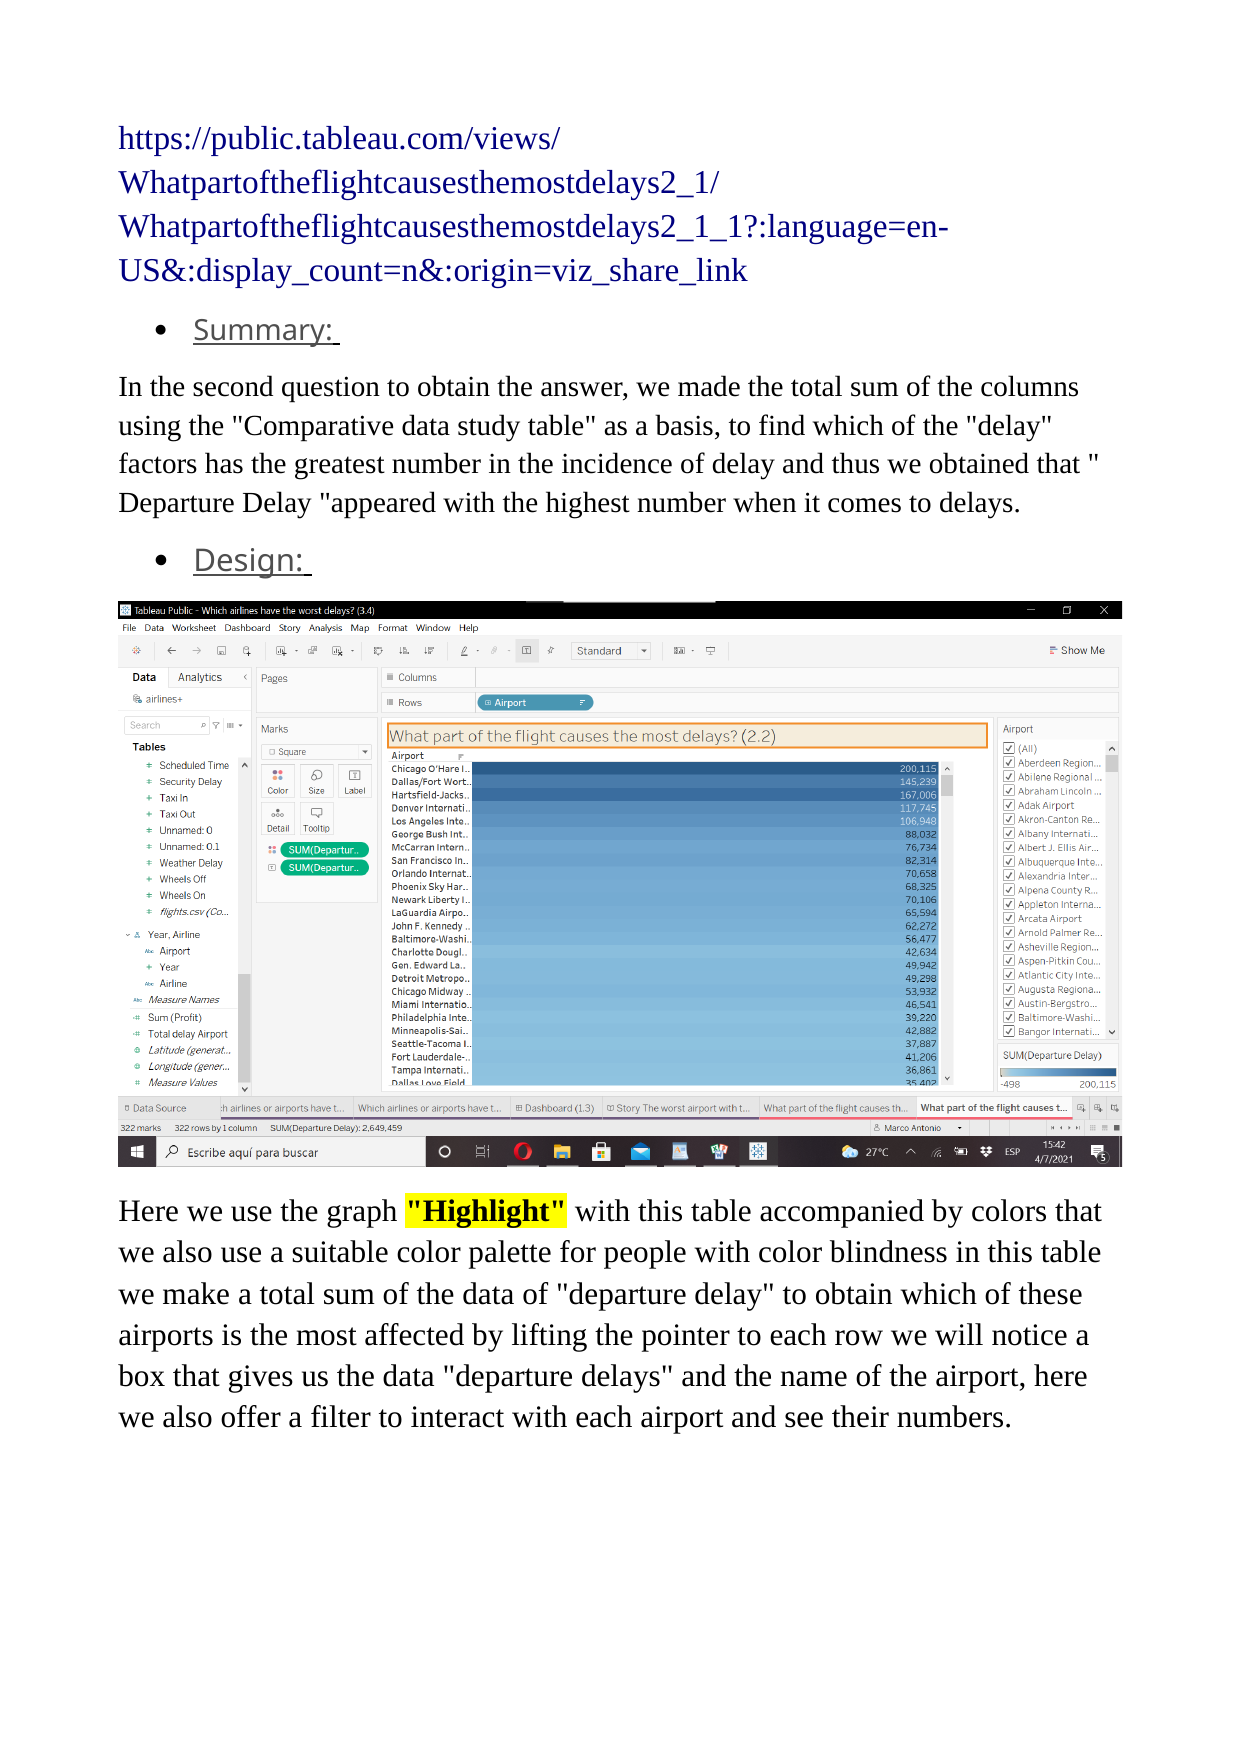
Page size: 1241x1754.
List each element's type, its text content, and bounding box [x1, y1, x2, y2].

text Here we use the graph "Highlight" with this table accompanied by colors that we also use a suitable color palette for people with color blindness in this table we make a total sum of the data of "departure delay" to obtain which of these airports is the most affected by lifting the pointer to each row we will notice a box that gives us the data "departure delays" and the name of the airport, here we also offer a filter to interact with each airport and see their numbers. [118, 1167, 1122, 1435]
picture [118, 601, 1123, 1167]
list Summary: [156, 309, 1122, 349]
list Design: [156, 538, 1122, 581]
text https://public.tableau.com/views/Whatpartoftheflightcausesthemostdelays2_1/Whatpartoftheflightcausesthemostdelays2_1_1?:language=en-US&:display_count=n&:origin=viz_share_link [118, 118, 1122, 289]
text In the second question to obtain the answer, we made the total sum of the columns using the "Comparative data study table" as a basis, to find which of the "delay" factors has the greatest number in the incidence of delay and thus we obtained that " Departure Delay "appeared with the highest number when it comes to delays. [118, 369, 1122, 518]
